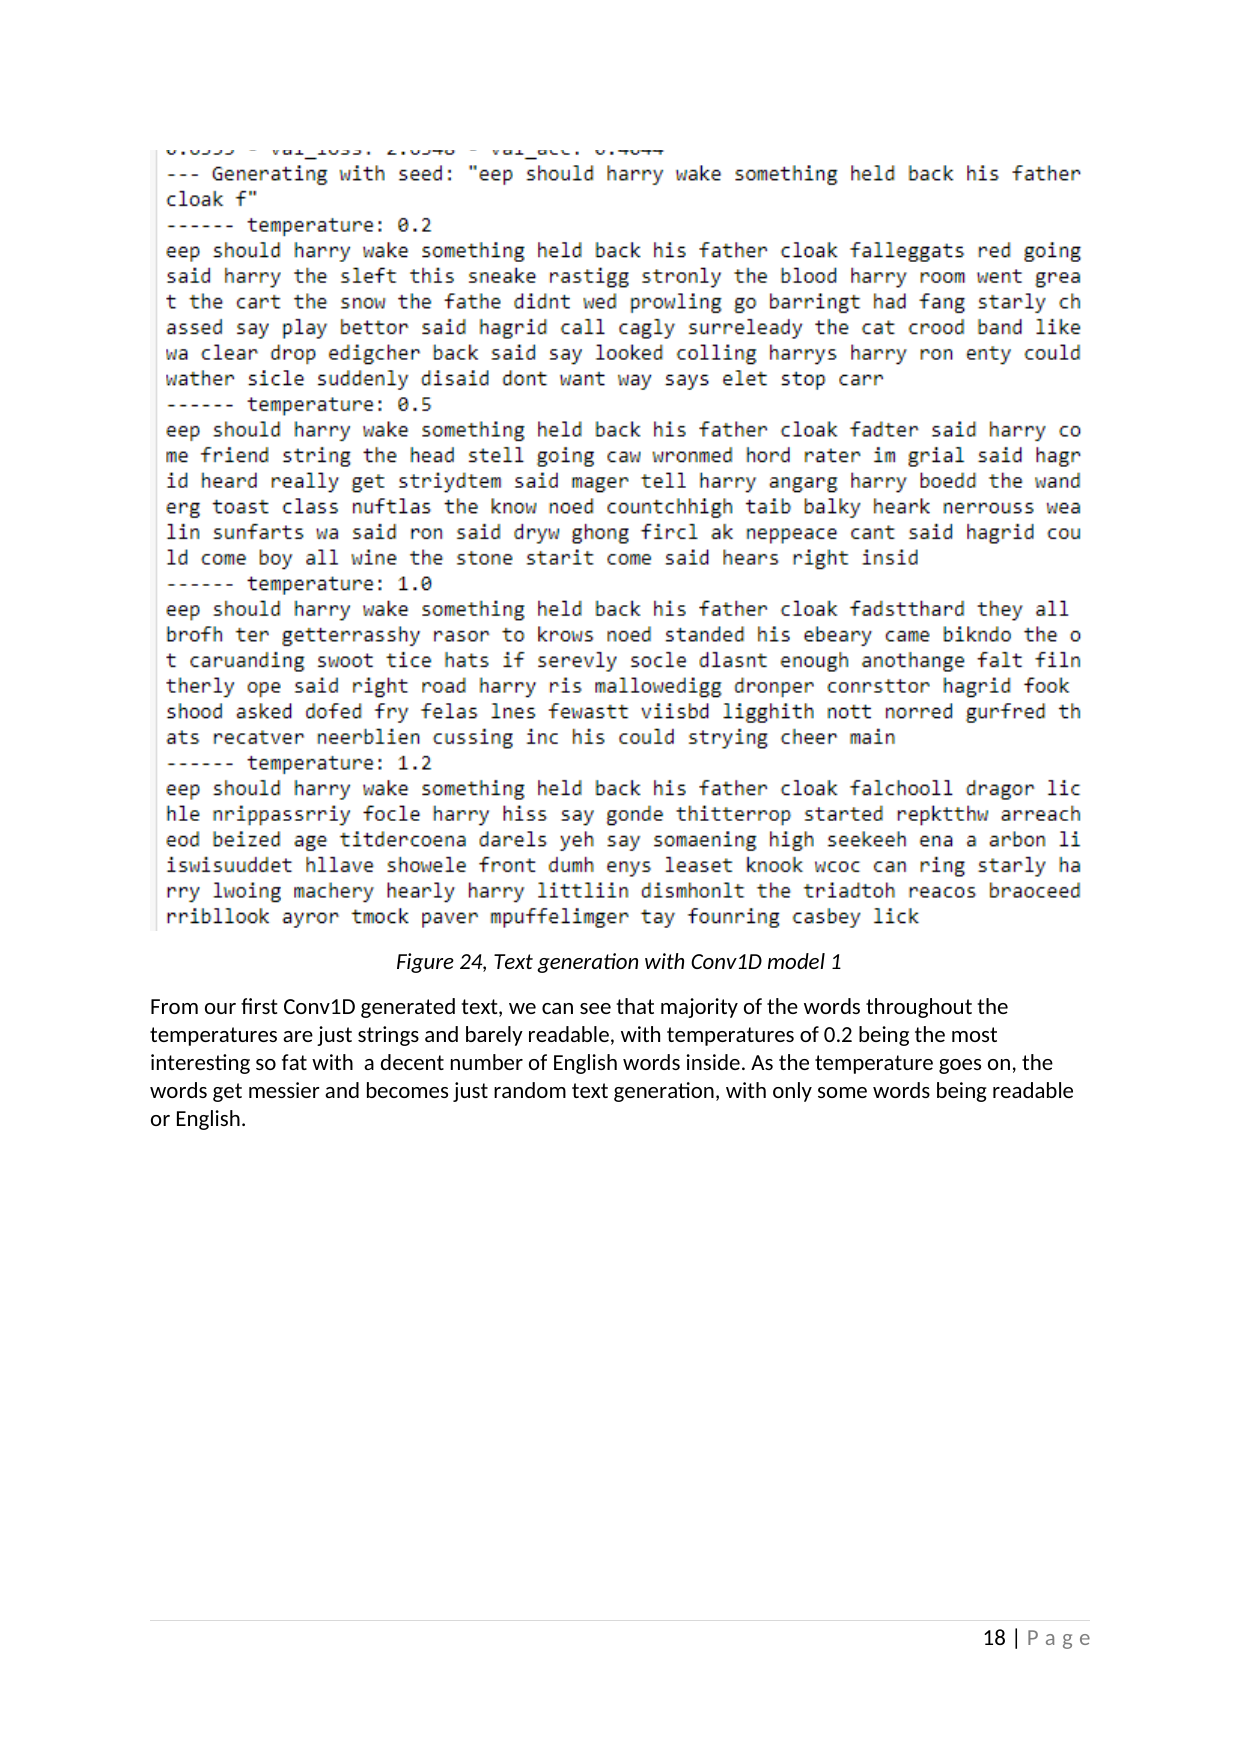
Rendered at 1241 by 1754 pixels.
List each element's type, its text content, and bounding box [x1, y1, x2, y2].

text Figure 24, Text generation with Conv1D model 1 [150, 947, 1090, 975]
text From our first Conv1D generated text, we can see that majority of the words throughout the temperatures are just strings and barely readable, with temperatures of 0.2 being the most interesting so fat with a decent number of English words inside. As the temperature goes on, the words get messier and becomes just random text generation, with only some words being readable or English. [150, 992, 1090, 1132]
picture [150, 150, 1091, 931]
